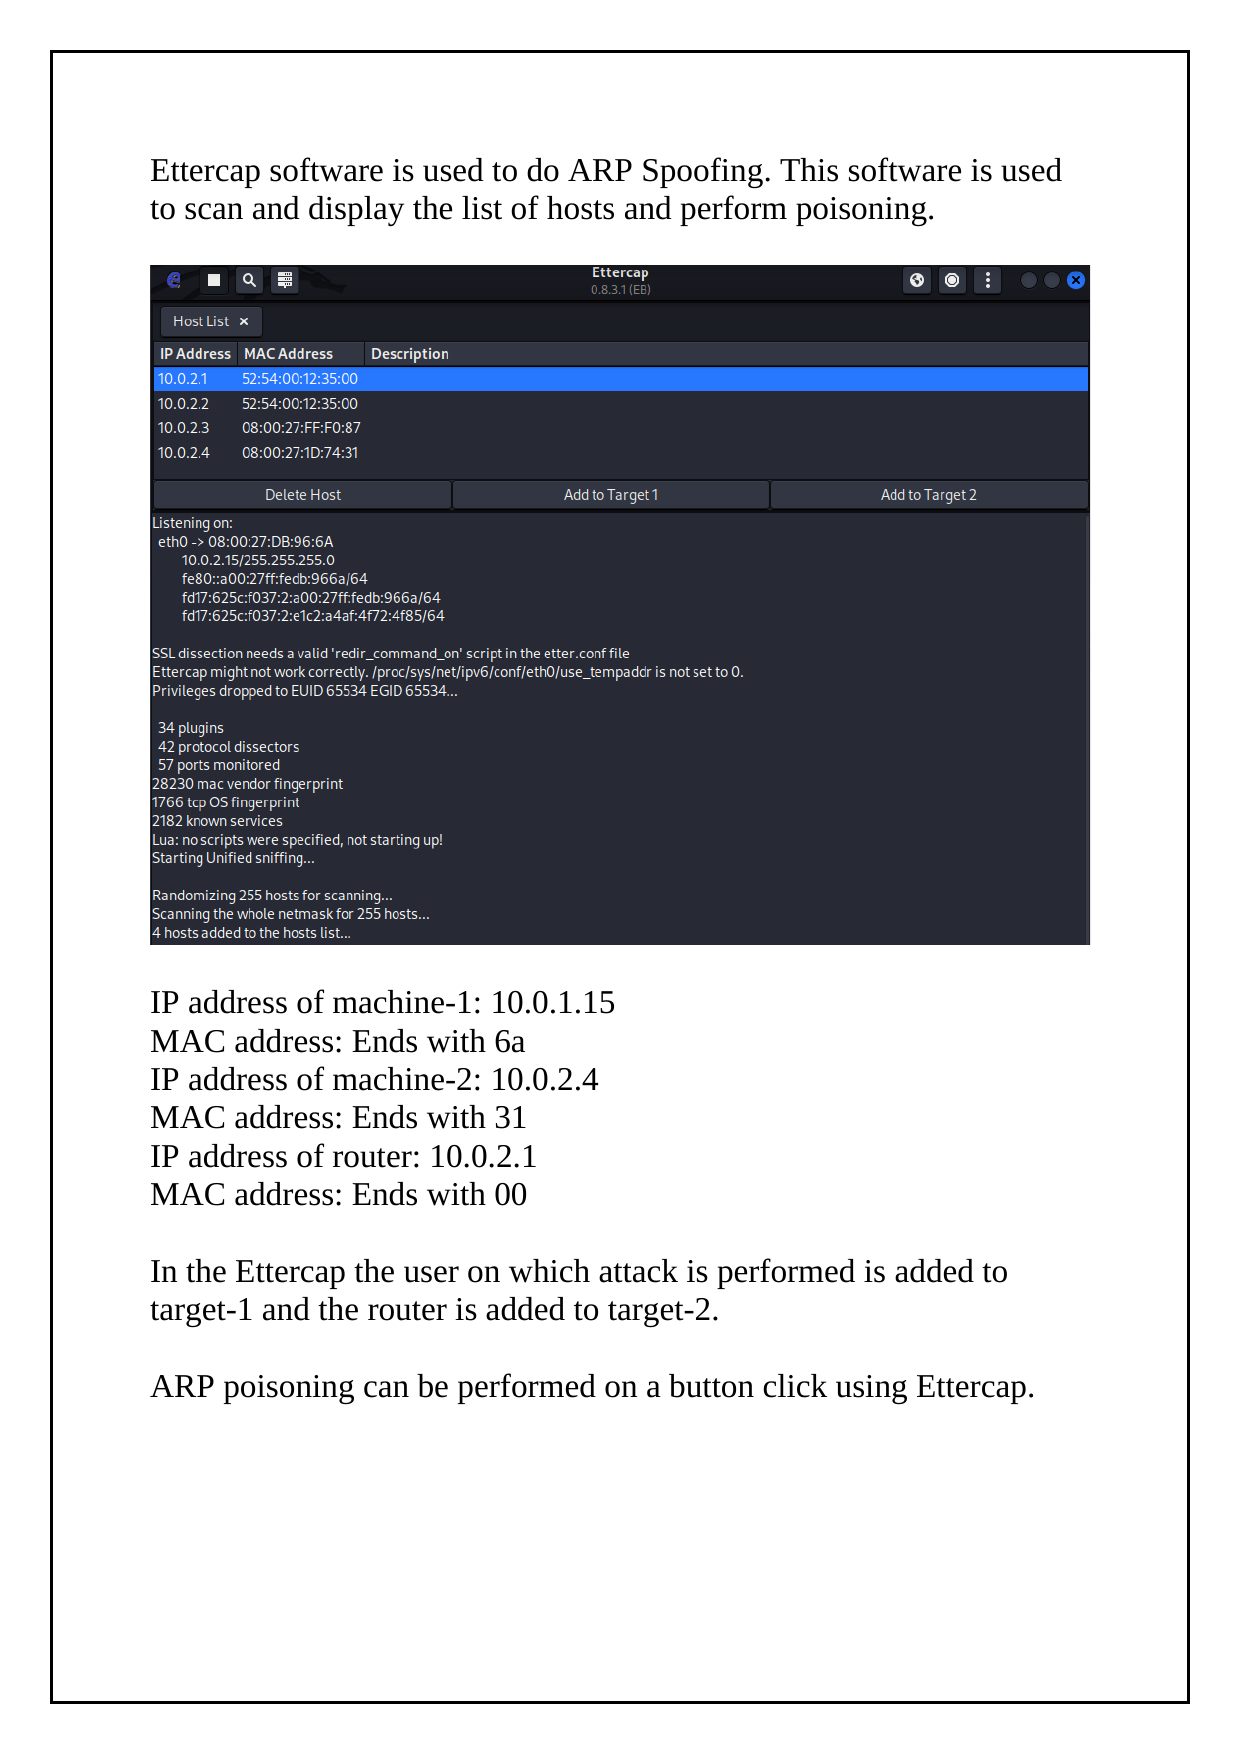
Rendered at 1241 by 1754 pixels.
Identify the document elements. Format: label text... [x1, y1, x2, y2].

picture [150, 265, 1091, 945]
text IP address of router: 10.0.2.1 [150, 1136, 1090, 1174]
text MAC address: Ends with 6a [150, 1021, 1090, 1059]
text IP address of machine-2: 10.0.2.4 [150, 1059, 1090, 1098]
text In the Ettercap the user on which attack is performed is added to target-1 and the router is added to target-2. [150, 1251, 1090, 1328]
text MAC address: Ends with 00 [150, 1174, 1090, 1213]
text Ettercap software is used to do ARP Spoofing. This software is used to scan and display the list of hosts and perform poisoning. [150, 150, 1090, 227]
text ARP poisoning can be performed on a button click using Ettercap. [150, 1366, 1090, 1404]
text MAC address: Ends with 31 [150, 1098, 1090, 1136]
text IP address of machine-1: 10.0.1.15 [150, 983, 1090, 1021]
